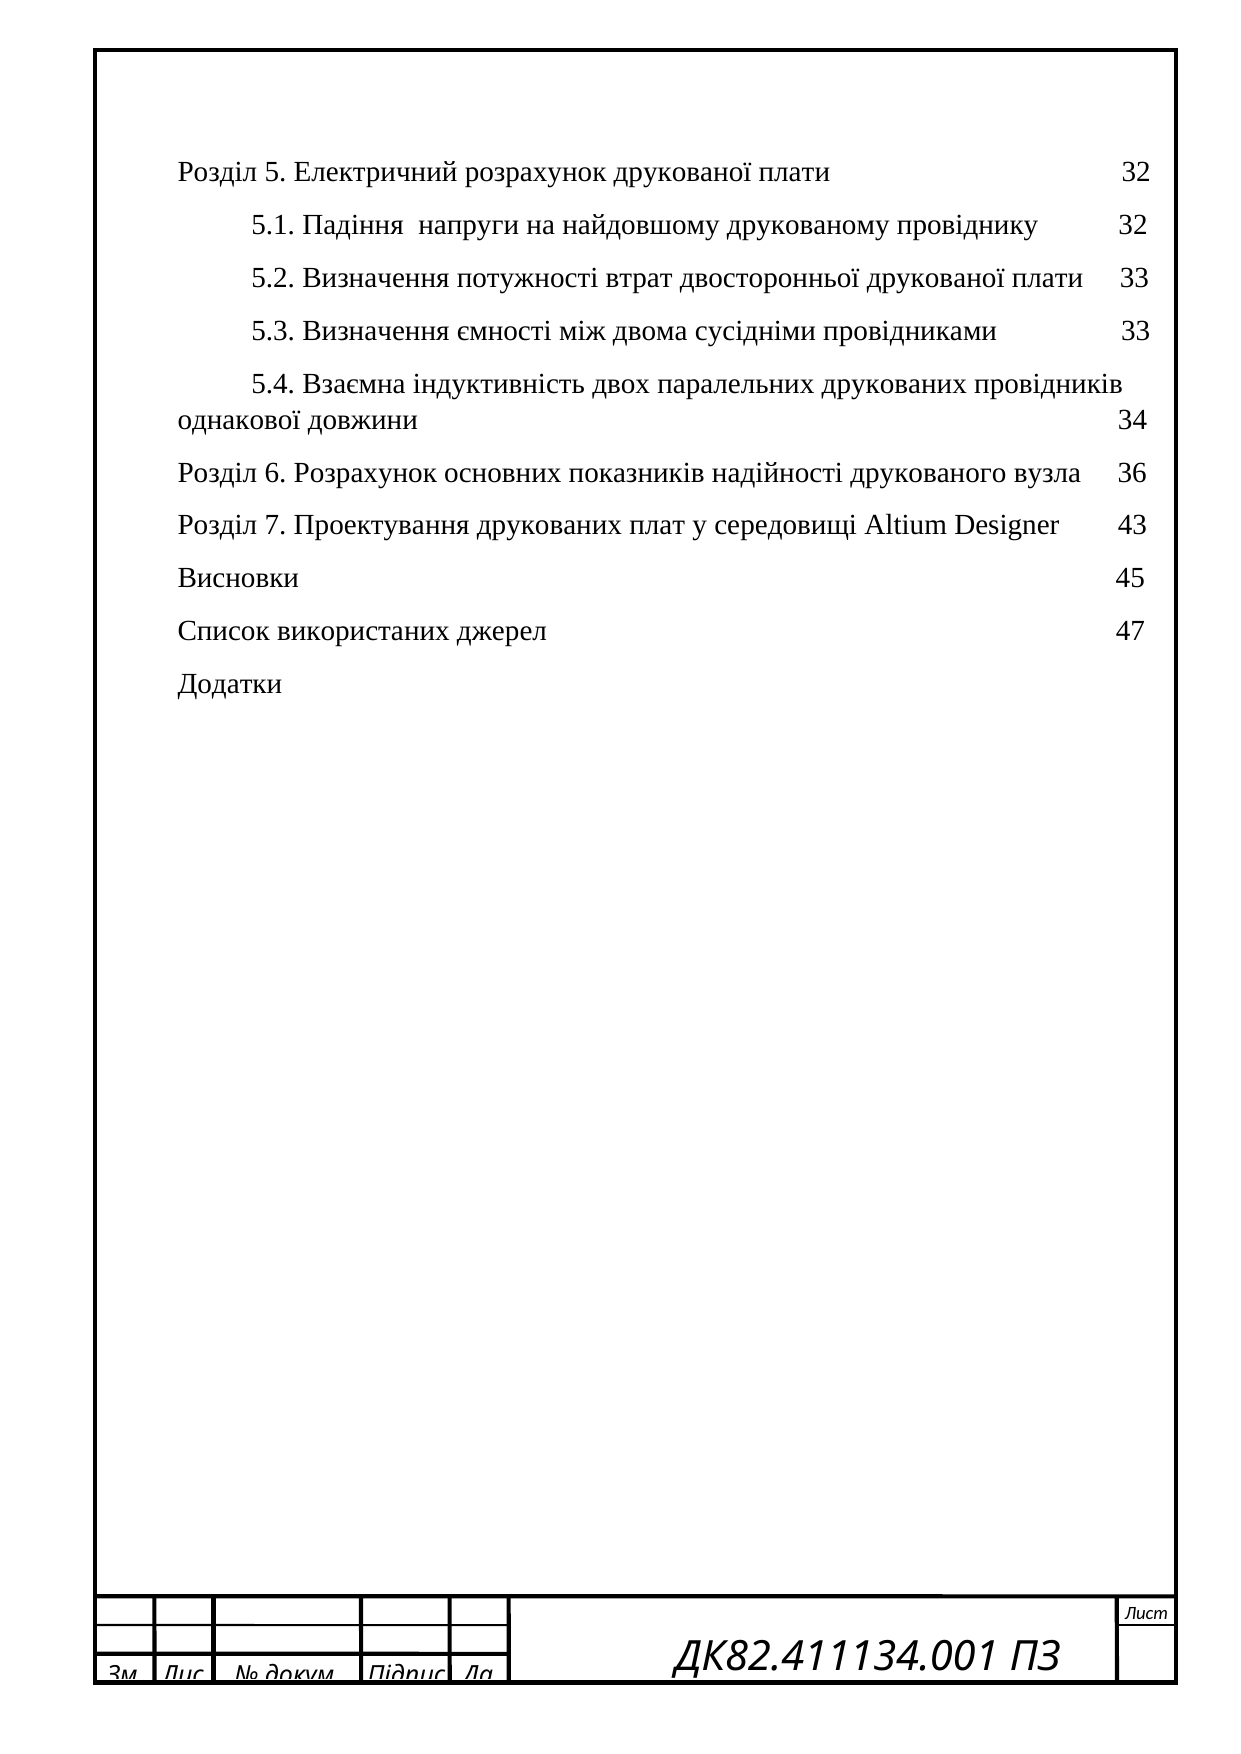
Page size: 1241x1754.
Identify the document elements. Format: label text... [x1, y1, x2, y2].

text Додатки [177, 666, 1152, 699]
text 5.3. Визначення ємності між двома сусідніми провідниками 33 [177, 313, 1152, 346]
text Розділ 7. Проектування друкованих плат у середовищі Altium Designer 43 [177, 507, 1152, 541]
text Розділ 5. Електричний розрахунок друкованої плати 32 [177, 154, 1152, 188]
text 5.2. Визначення потужності втрат двосторонньої друкованої плати 33 [177, 260, 1152, 294]
text Висновки 45 [177, 560, 1152, 594]
text 5.4. Взаємна індуктивність двох паралельних друкованих провідників однакової довжини 34 [177, 366, 1152, 435]
text Розділ 6. Розрахунок основних показників надійності друкованого вузла 36 [177, 455, 1152, 488]
text Список використаних джерел 47 [177, 613, 1152, 647]
text 5.1. Падіння напруги на найдовшому друкованому провіднику 32 [177, 207, 1152, 241]
